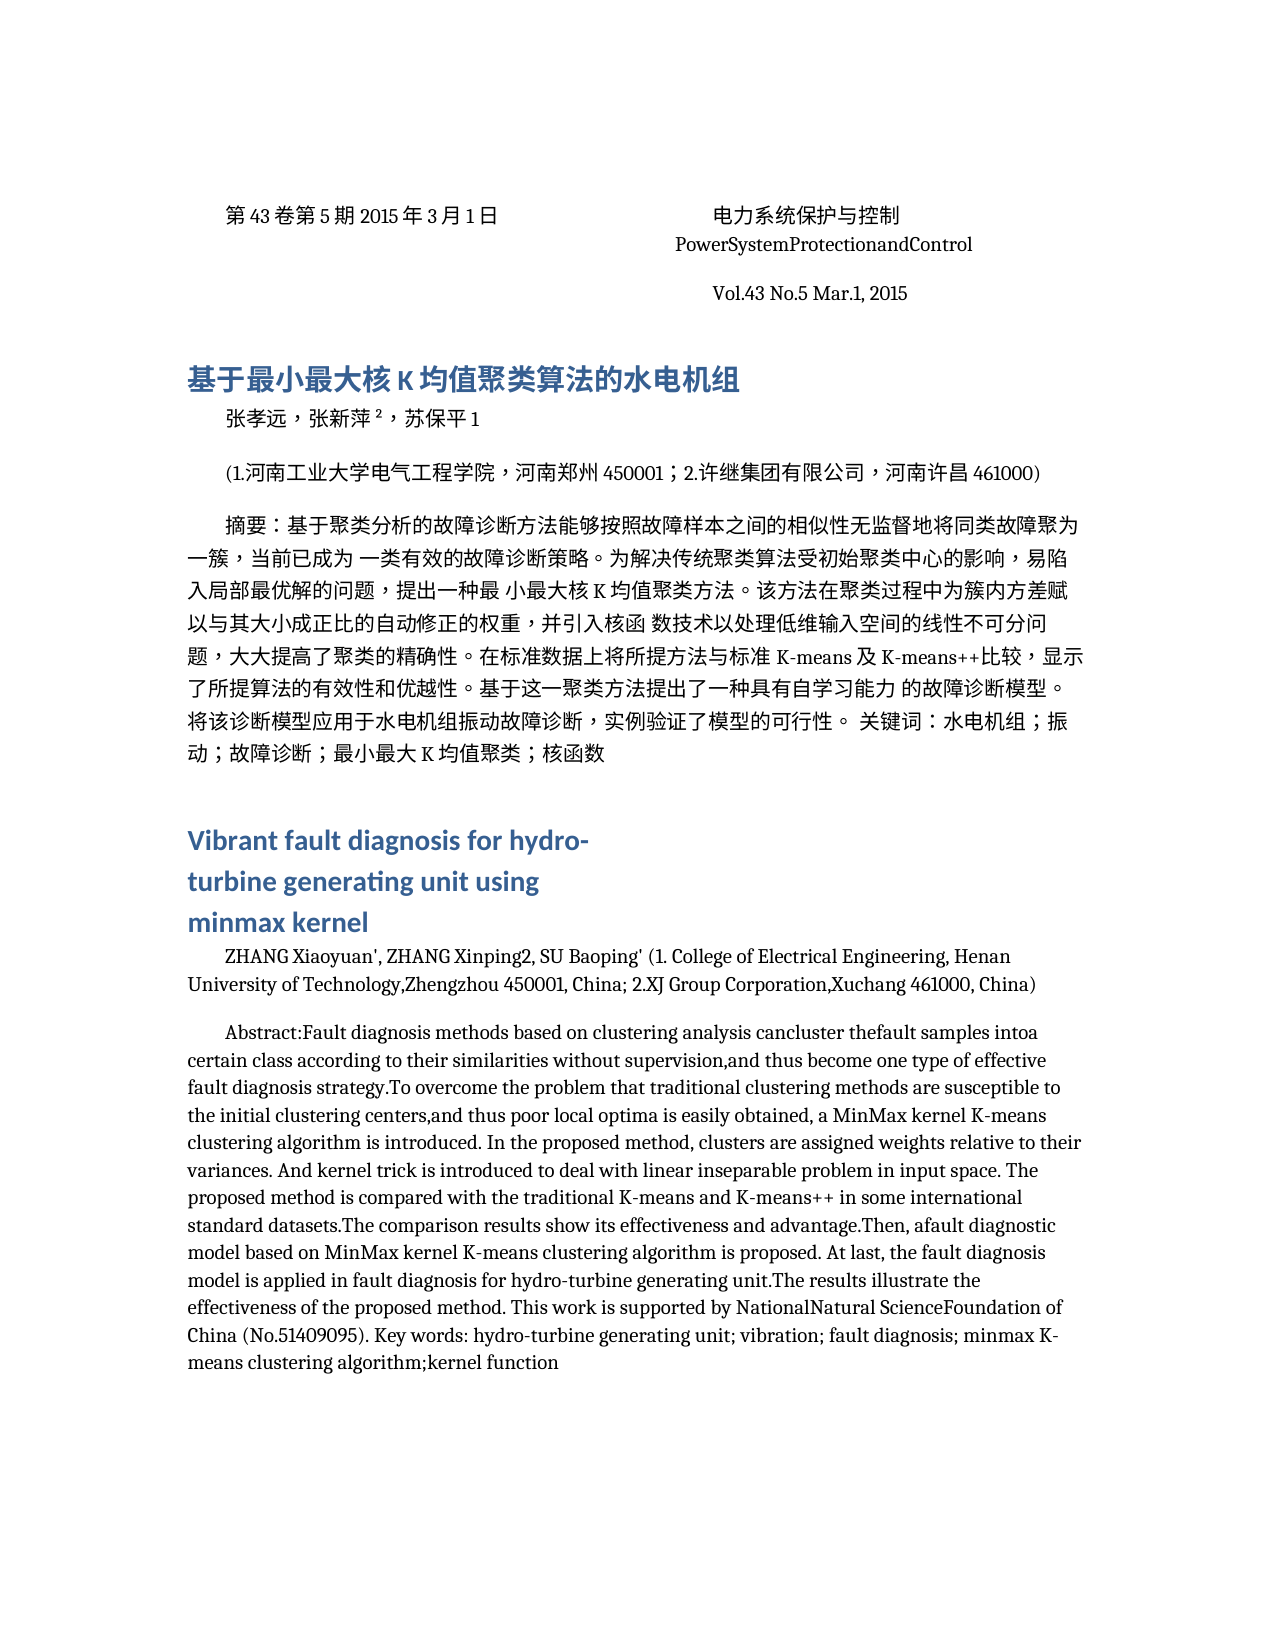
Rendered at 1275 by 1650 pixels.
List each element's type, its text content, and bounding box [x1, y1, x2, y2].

subtitle 基于最小最大核K均值聚类算法的水电机组 [187, 359, 1087, 398]
text ZHANG Xiaoyuan', ZHANG Xinping2, SU Baoping' (1. College of Electrical Engineering, Henan University of Technology,Zhengzhou 450001, China; 2.XJ Group Corporation,Xuchang 461000, China) [187, 945, 1087, 996]
text 摘要：基于聚类分析的故障诊断方法能够按照故障样本之间的相似性无监督地将同类故障聚为一簇，当前已成为 一类有效的故障诊断策略。为解决传统聚类算法受初始聚类中心的影响，易陷入局部最优解的问题，提出一种最 小最大核K均值聚类方法。该方法在聚类过程中为簇内方差赋以与其大小成正比的自动修正的权重，并引入核函 数技术以处理低维输入空间的线性不可分问题，大大提高了聚类的精确性。在标准数据上将所提方法与标准 K-means及K-means++比较，显示了所提算法的有效性和优越性。基于这一聚类方法提出了一种具有自学习能力 的故障诊断模型。将该诊断模型应用于水电机组振动故障诊断，实例验证了模型的可行性。 关键词：水电机组；振动；故障诊断；最小最大K均值聚类；核函数 [187, 511, 1087, 768]
subtitle Vibrant fault diagnosis for hydro-turbine generating unit using minmax kernel [187, 822, 600, 940]
text Vol.43 No.5 Mar.1, 2015 [675, 281, 1087, 305]
text 第43卷第5期 2015年3月1日 [187, 201, 600, 229]
text 张孝远，张新萍²，苏保平1 [187, 404, 600, 433]
text (1.河南工业大学电气工程学院，河南郑州450001；2.许继集团有限公司，河南许昌461000) [187, 458, 1087, 486]
text 电力系统保护与控制 PowerSystemProtectionandControl [675, 201, 1087, 257]
text Abstract:Fault diagnosis methods based on clustering analysis cancluster thefault samples intoa certain class according to their similarities without supervision,and thus become one type of effective fault diagnosis strategy.To overcome the problem that traditional clustering methods are susceptible to the initial clustering centers,and thus poor local optima is easily obtained, a MinMax kernel K-means clustering algorithm is introduced. In the proposed method, clusters are assigned weights relative to their variances. And kernel trick is introduced to deal with linear inseparable problem in input space. The proposed method is compared with the traditional K-means and K-means++ in some international standard datasets.The comparison results show its effectiveness and advantage.Then, afault diagnostic model based on MinMax kernel K-means clustering algorithm is proposed. At last, the fault diagnosis model is applied in fault diagnosis for hydro-turbine generating unit.The results illustrate the effectiveness of the proposed method. This work is supported by NationalNatural ScienceFoundation of China (No.51409095). Key words: hydro-turbine generating unit; vibration; fault diagnosis; minmax K-means clustering algorithm;kernel function [187, 1021, 1087, 1375]
